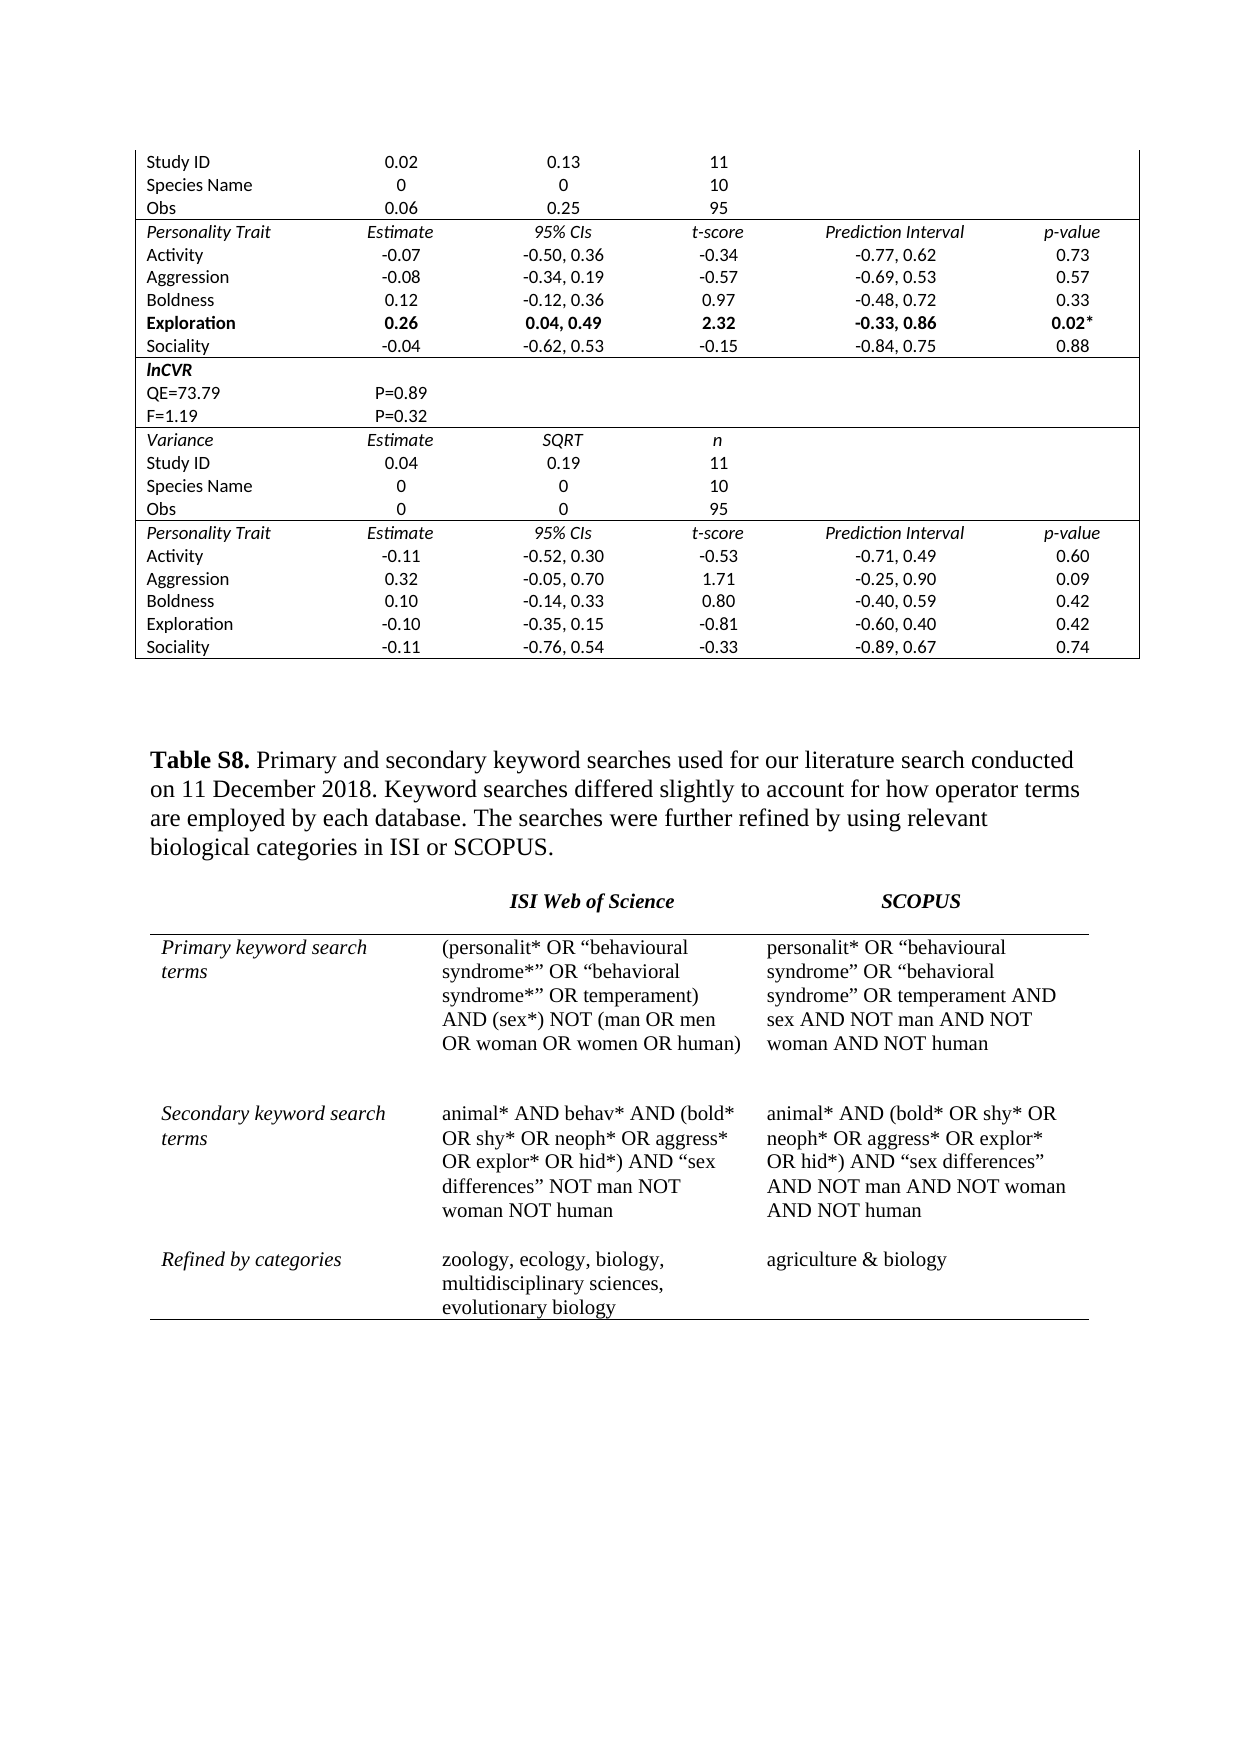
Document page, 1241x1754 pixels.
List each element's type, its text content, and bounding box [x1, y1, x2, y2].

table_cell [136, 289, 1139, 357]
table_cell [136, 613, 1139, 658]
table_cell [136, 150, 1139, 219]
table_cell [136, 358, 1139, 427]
text Table S8. Primary and secondary keyword searches used for our literature search conducted on 11 December 2018. Keyword searches differed slightly to account for how operator terms are employed by each database. The searches were further refined by using relevant biological categories in ISI or SCOPUS. [150, 746, 1090, 861]
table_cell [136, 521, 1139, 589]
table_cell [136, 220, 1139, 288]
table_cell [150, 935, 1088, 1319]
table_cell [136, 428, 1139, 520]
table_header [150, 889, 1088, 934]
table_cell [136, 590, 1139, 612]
